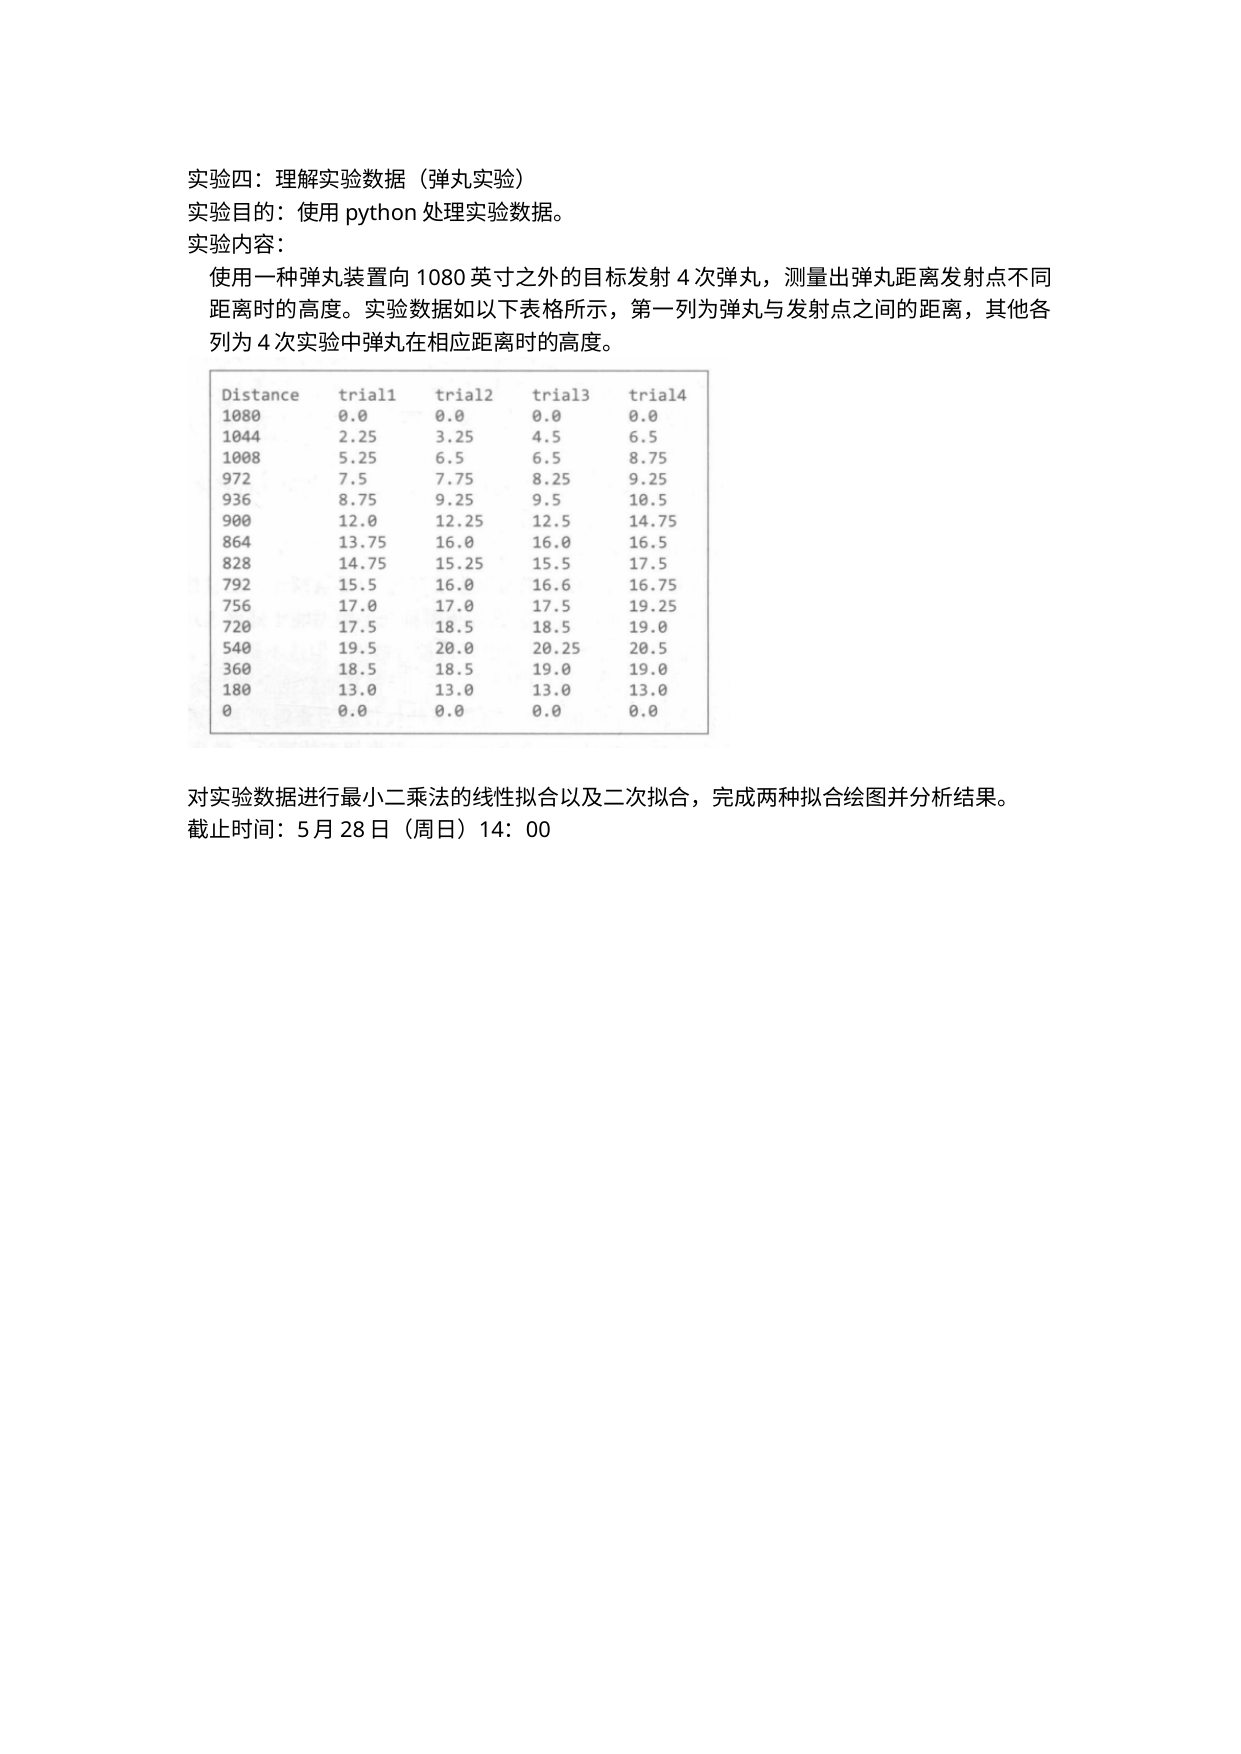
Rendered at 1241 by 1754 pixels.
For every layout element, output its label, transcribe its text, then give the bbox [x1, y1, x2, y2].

text 实验目的：使用python处理实验数据。 [187, 194, 1053, 227]
text 实验四：理解实验数据（弹丸实验） [187, 162, 1053, 194]
text 实验内容： [187, 227, 1053, 259]
text 截止时间：5月28日（周日）14：00 [187, 812, 1053, 844]
picture [187, 357, 731, 748]
text 对实验数据进行最小二乘法的线性拟合以及二次拟合，完成两种拟合绘图并分析结果。 [187, 779, 1053, 812]
text 使用一种弹丸装置向1080英寸之外的目标发射4次弹丸，测量出弹丸距离发射点不同距离时的高度。实验数据如以下表格所示，第一列为弹丸与发射点之间的距离，其他各列为4次实验中弹丸在相应距离时的高度。 [209, 259, 1053, 357]
